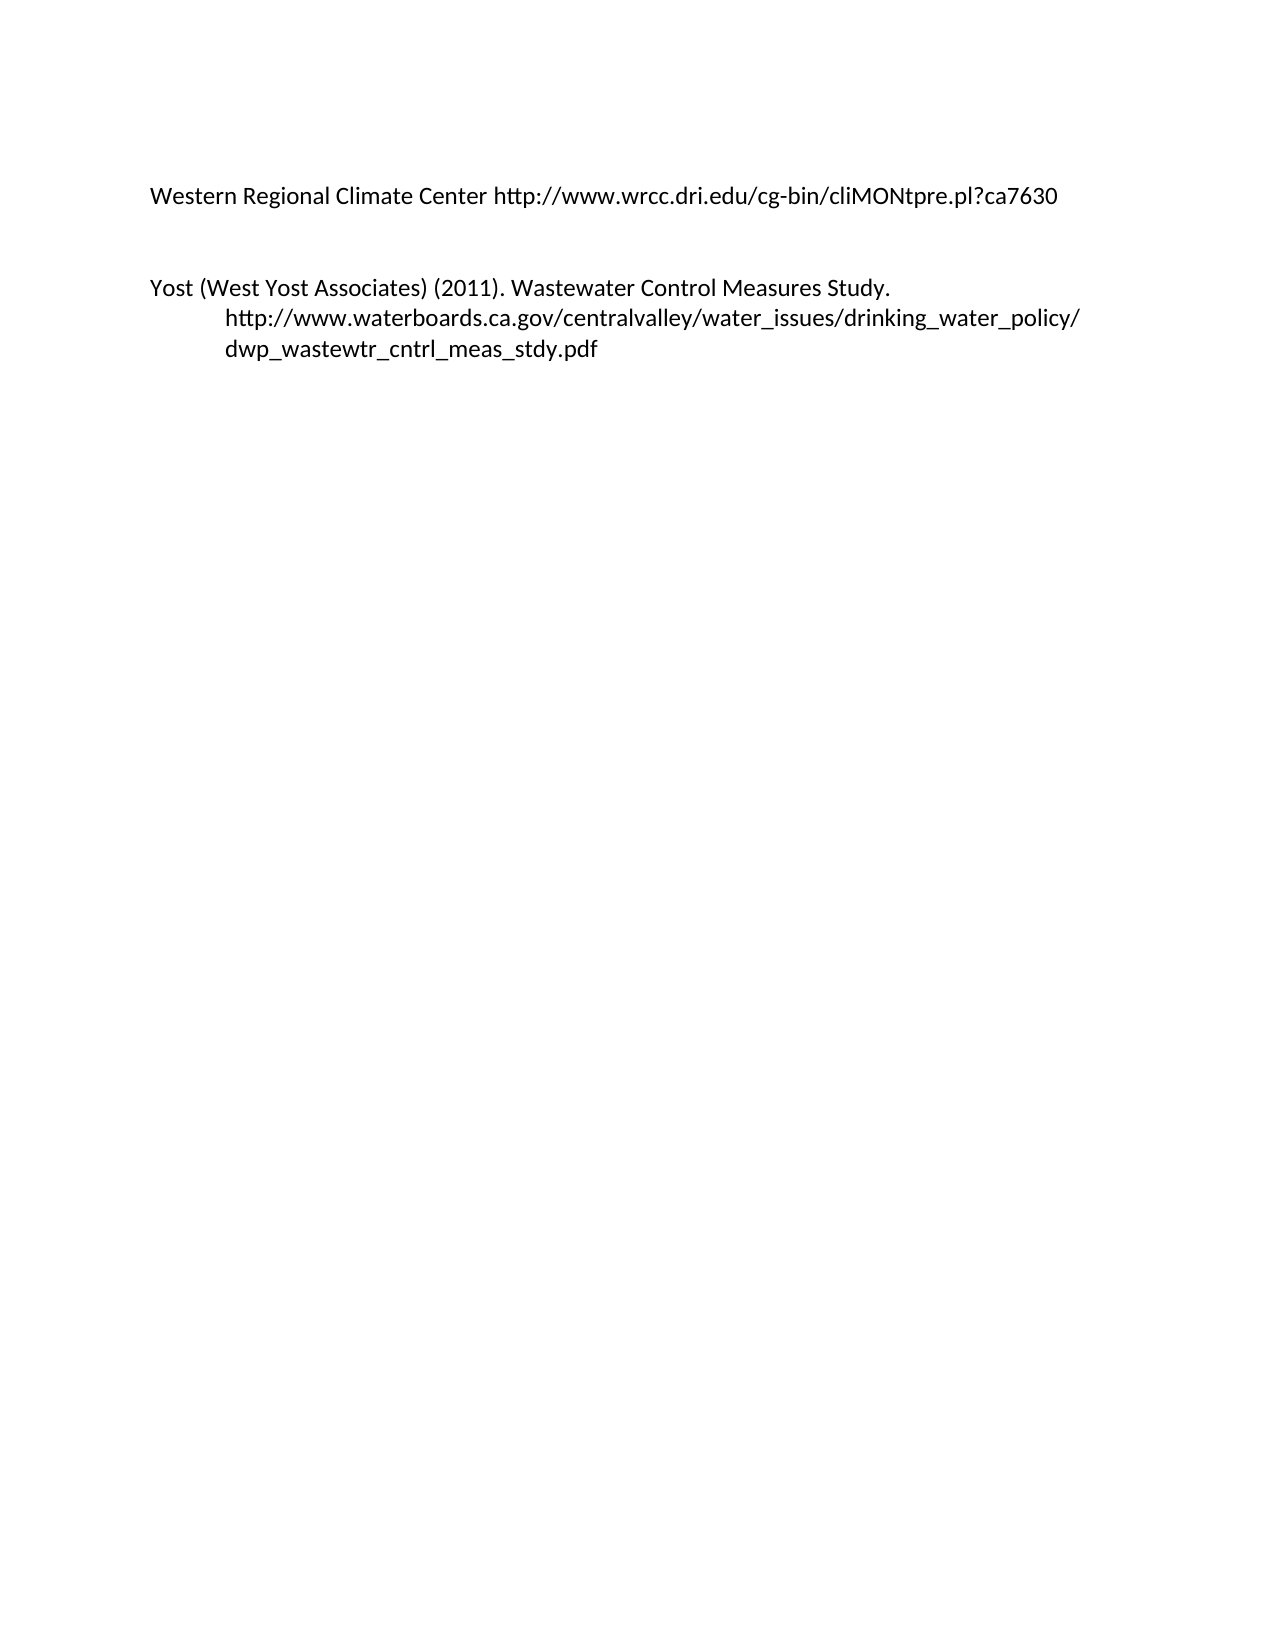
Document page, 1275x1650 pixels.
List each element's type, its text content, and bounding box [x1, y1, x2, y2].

text Western Regional Climate Center http://www.wrcc.dri.edu/cg-bin/cliMONtpre.pl?ca7630 [150, 181, 1125, 211]
text http://www.waterboards.ca.gov/centralvalley/water_issues/drinking_water_policy/dwp_wastewtr_cntrl_meas_stdy.pdf [225, 303, 1125, 364]
text Yost (West Yost Associates) (2011). Wastewater Control Measures Study. [150, 272, 1125, 303]
